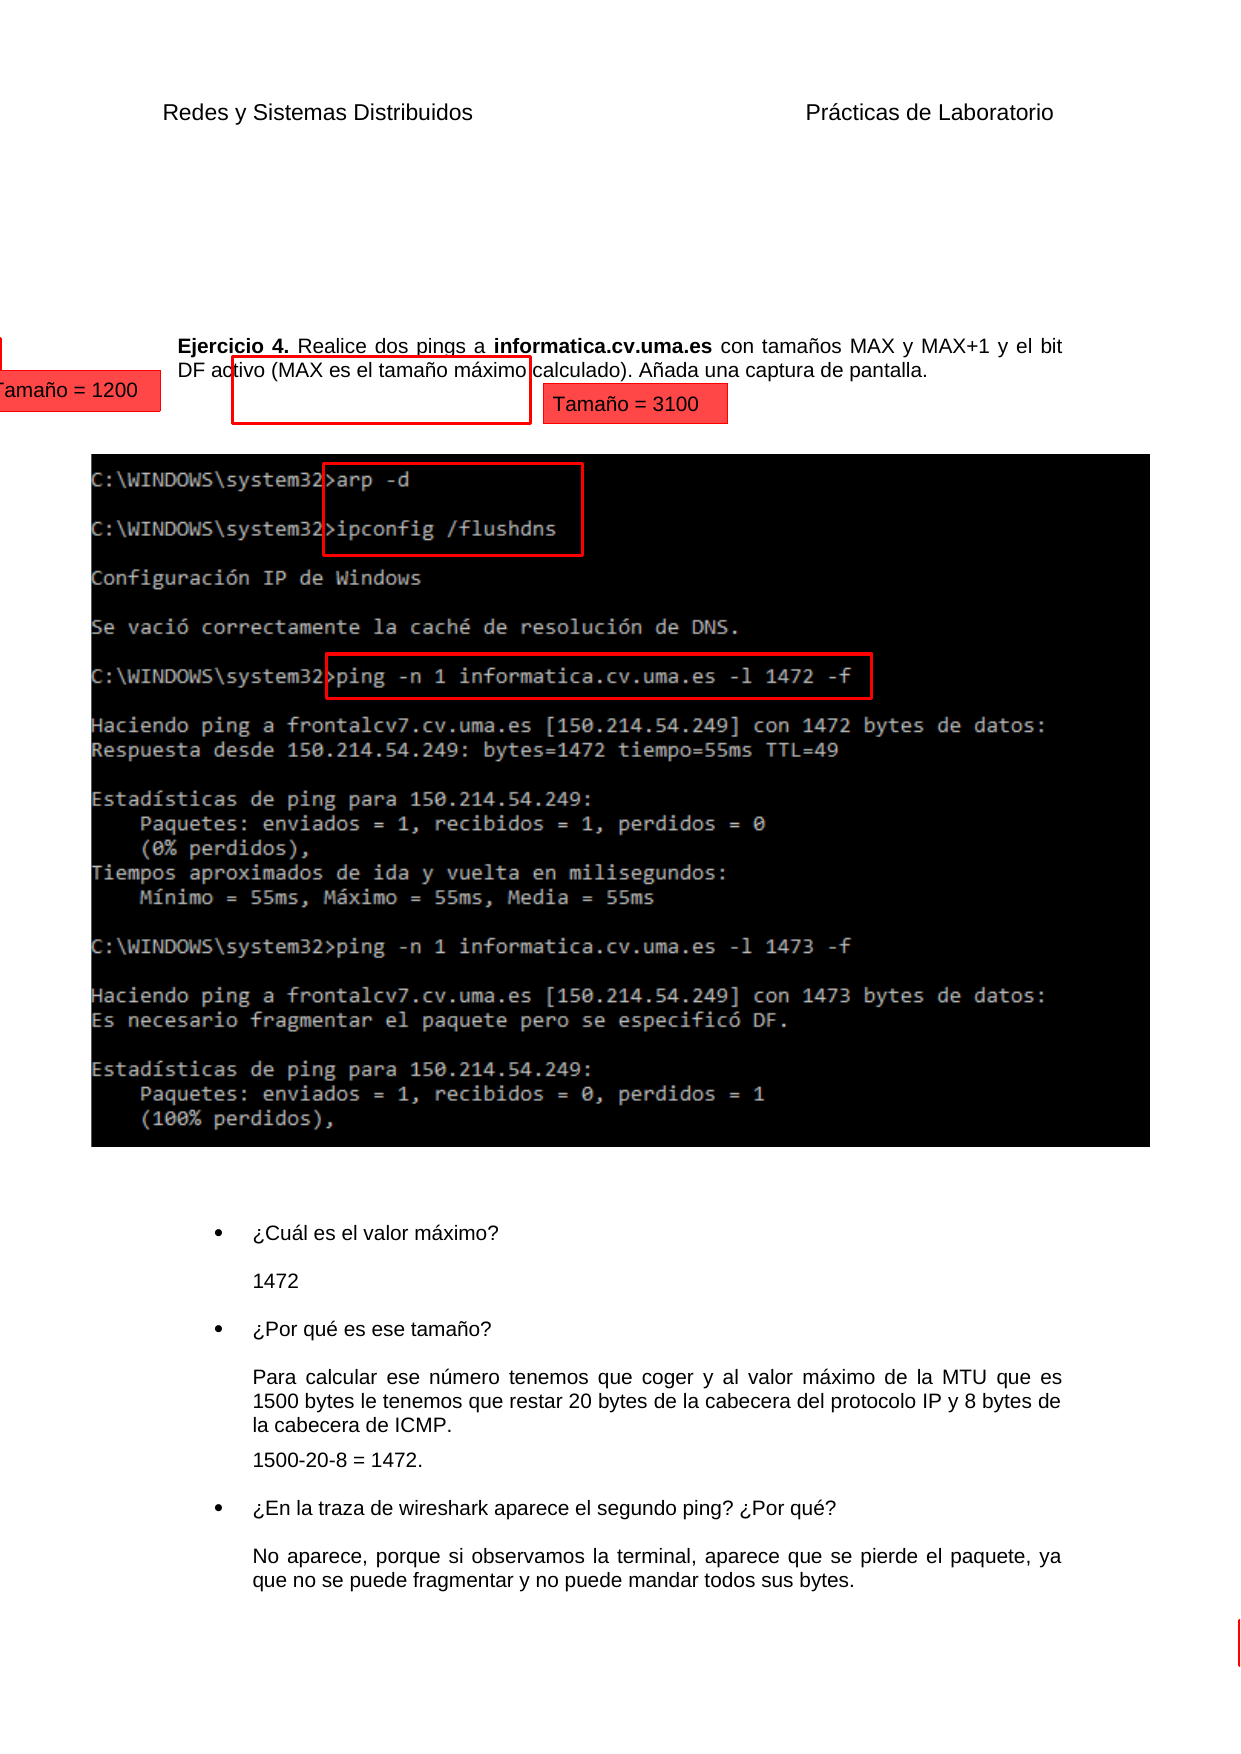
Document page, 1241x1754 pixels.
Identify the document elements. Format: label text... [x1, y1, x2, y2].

list ¿En la traza de wireshark aparece el segundo ping? ¿Por qué? [215, 1496, 1063, 1520]
list No aparece, porque si observamos la terminal, aparece que se pierde el paquete, ya que no se puede fragmentar y no puede mandar todos sus bytes. [252, 1544, 1063, 1592]
list 1472 [252, 1268, 1063, 1292]
text Ejercicio 4. Realice dos pings a informatica.cv.uma.es con tamaños MAX y MAX+1 y el bit DF activo (MAX es el tamaño máximo calculado). Añada una captura de pantalla. [177, 334, 1063, 382]
list 1500-20-8 = 1472. [252, 1448, 1063, 1472]
list Para calcular ese número tenemos que coger y al valor máximo de la MTU que es 1500 bytes le tenemos que restar 20 bytes de la cabecera del protocolo IP y 8 bytes de la cabecera de ICMP. [252, 1364, 1063, 1436]
picture [91, 454, 1151, 1147]
list ¿Por qué es ese tamaño? [215, 1316, 1063, 1341]
list ¿Cuál es el valor máximo? [215, 1221, 1063, 1244]
